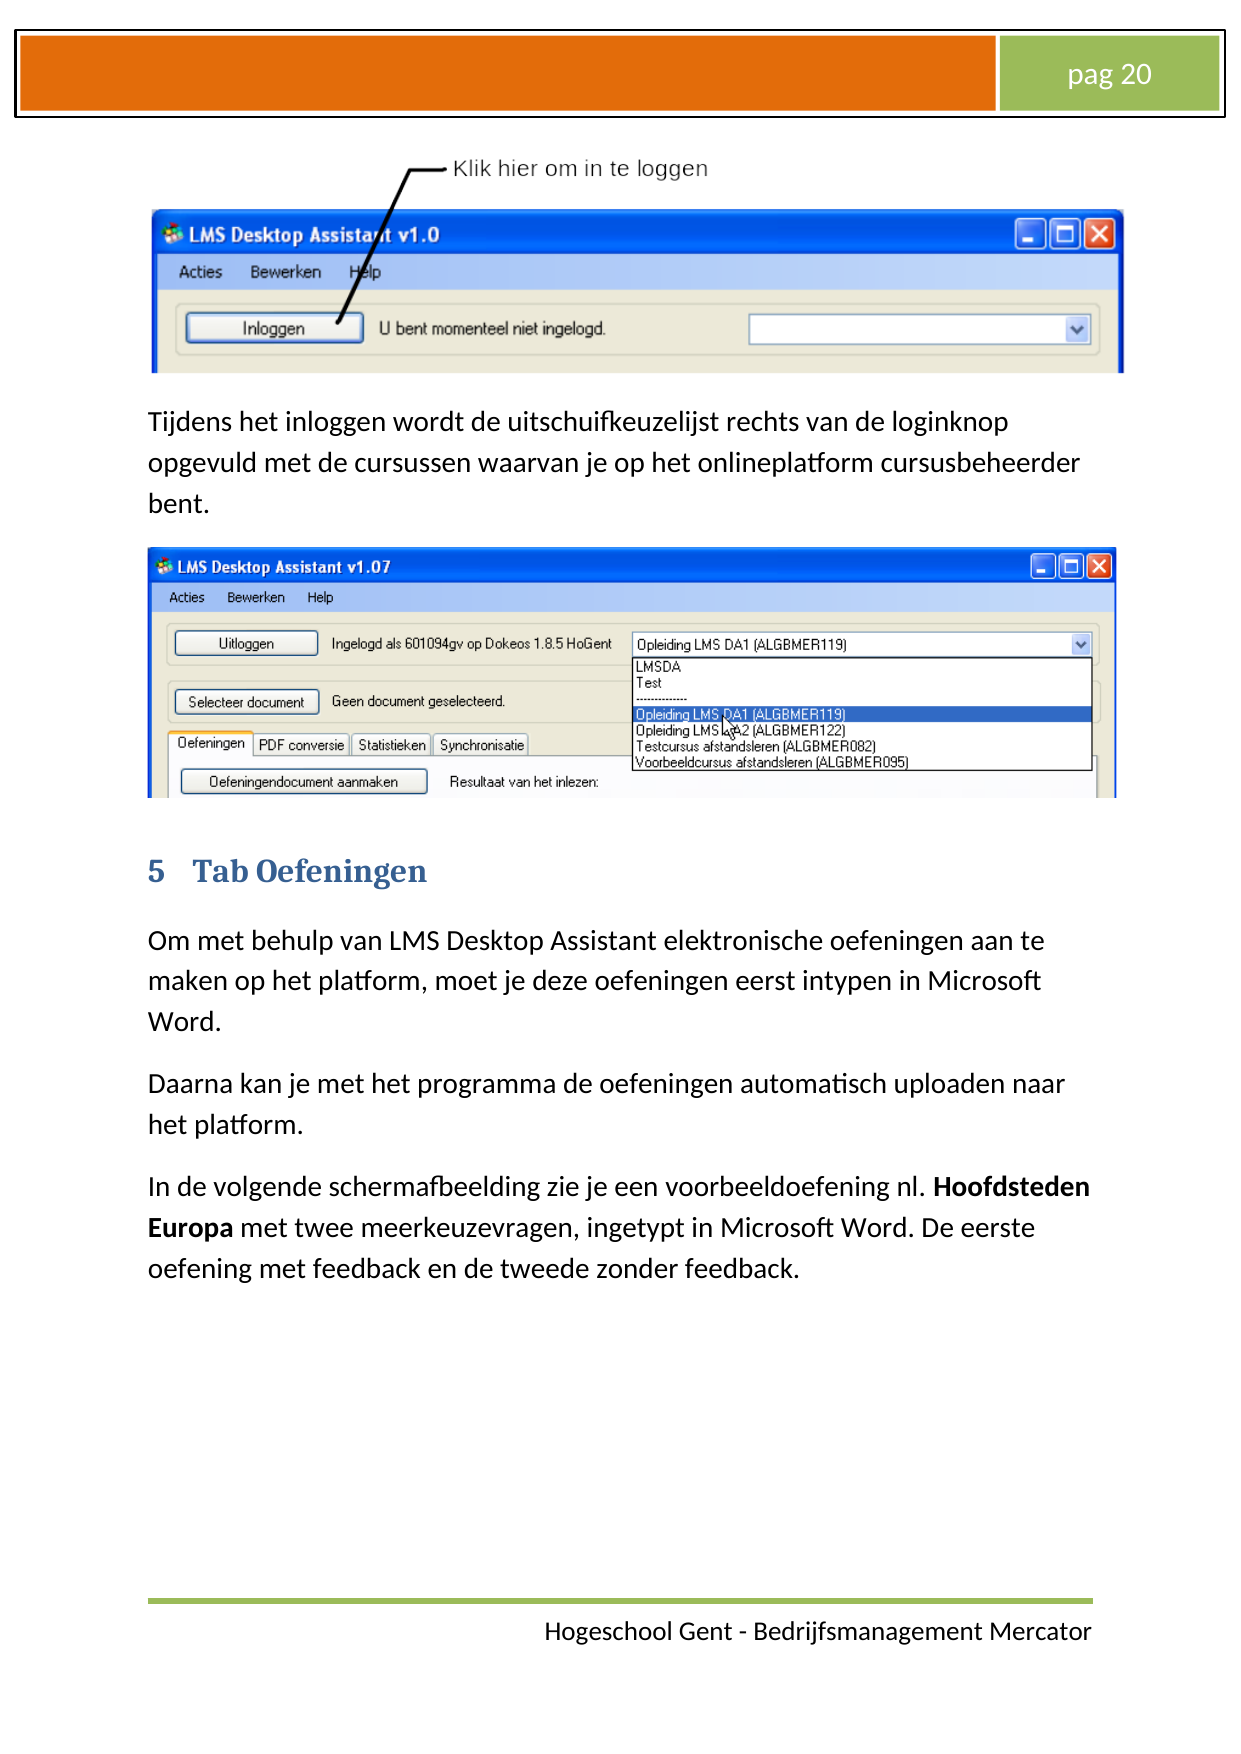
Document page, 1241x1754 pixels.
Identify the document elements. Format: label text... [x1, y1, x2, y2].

text Daarna kan je met het programma de oefeningen automatisch uploaden naar het platform. [148, 1065, 1093, 1142]
picture [147, 547, 1117, 798]
text In de volgende schermafbeelding zie je een voorbeeldoefening nl. Hoofdsteden Europa met twee meerkeuzevragen, ingetypt in Microsoft Word. De eerste oefening met feedback en de tweede zonder feedback. [148, 1168, 1093, 1285]
text Om met behulp van LMS Desktop Assistant elektronische oefeningen aan te maken op het platform, moet je deze oefeningen eerst intypen in Microsoft Word. [148, 922, 1093, 1039]
subtitle Tab Oefeningen [148, 852, 1093, 891]
text Tijdens het inloggen wordt de uitschuifkeuzelijst rechts van de loginknop opgevuld met de cursussen waarvan je op het onlineplatform cursusbeheerder bent. [148, 403, 1093, 521]
